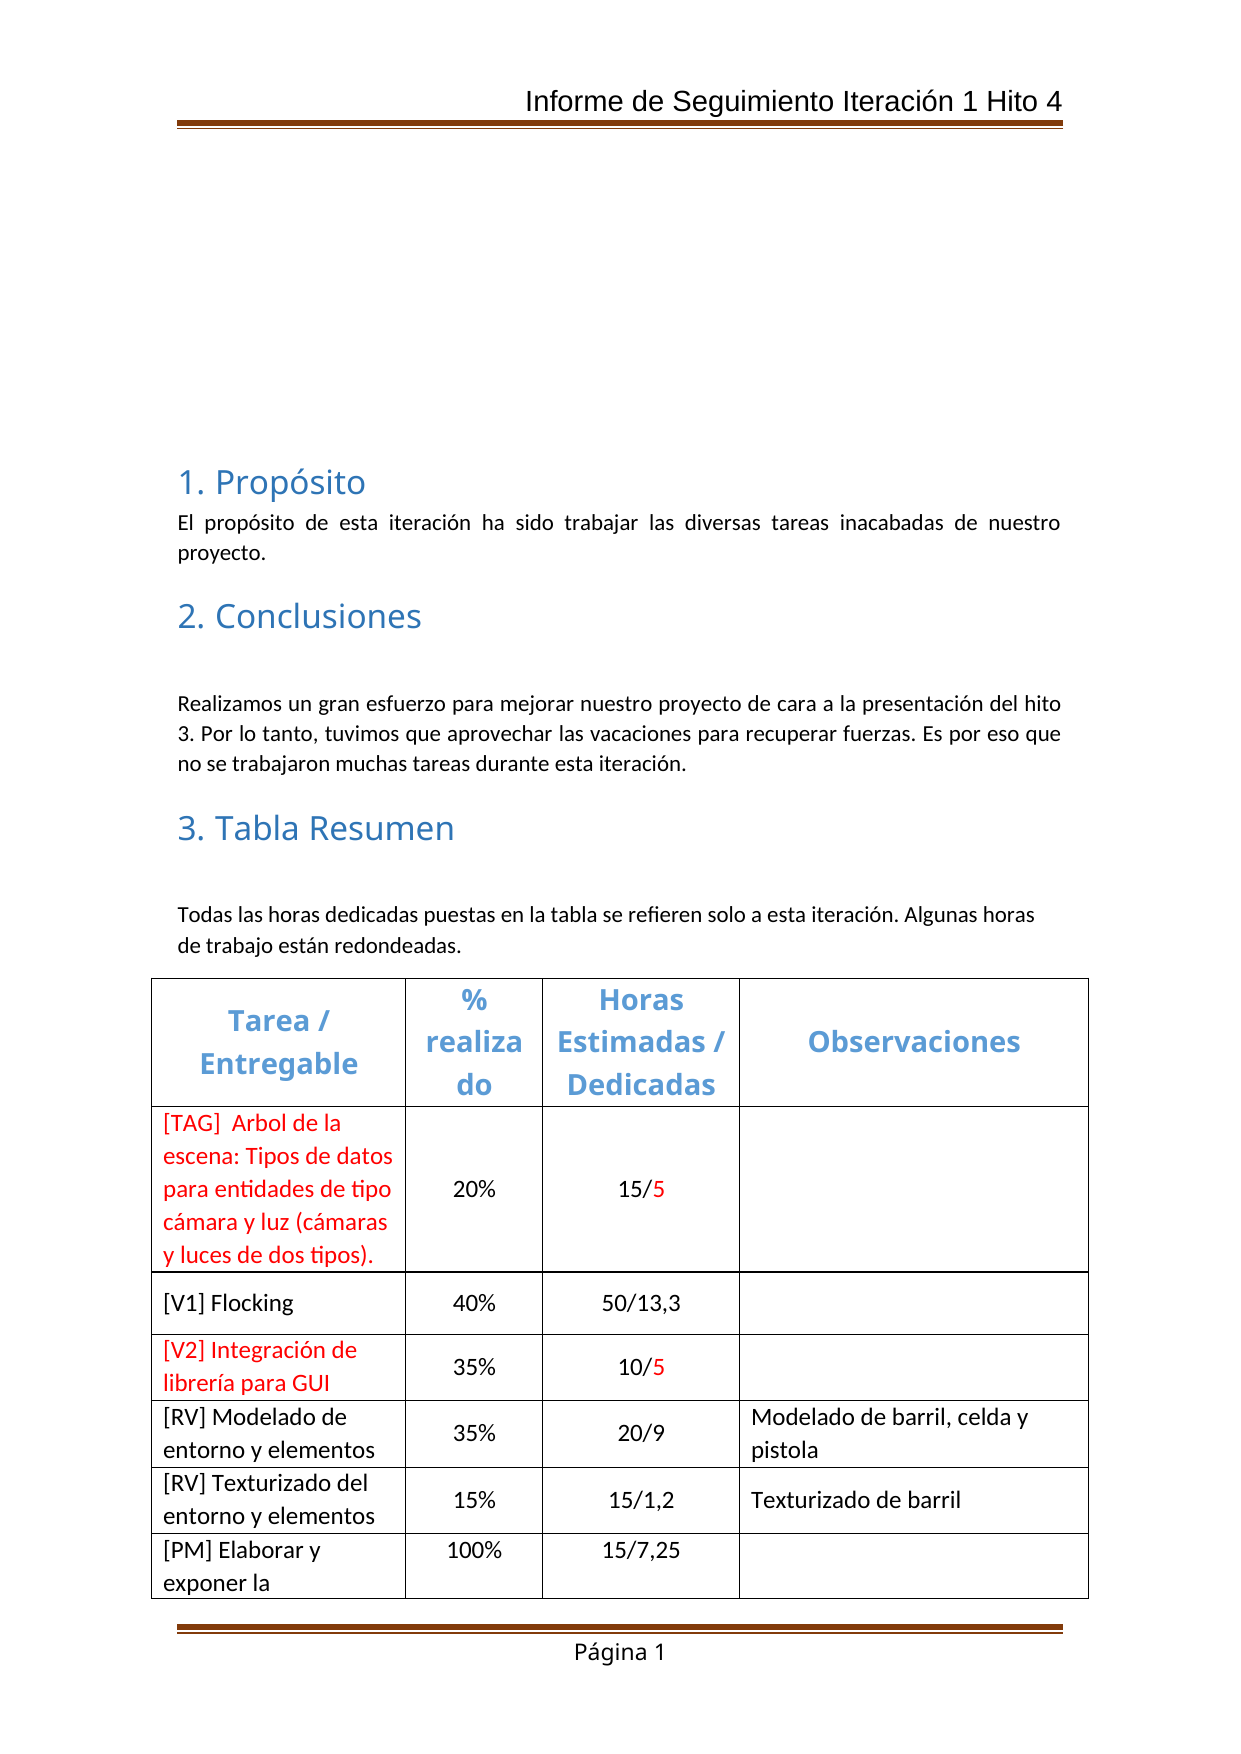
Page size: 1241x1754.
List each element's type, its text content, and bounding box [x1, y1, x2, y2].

subtitle Conclusiones [177, 593, 1063, 639]
text Realizamos un gran esfuerzo para mejorar nuestro proyecto de cara a la presentación del hito 3. Por lo tanto, tuvimos que aprovechar las vacaciones para recuperar fuerzas. Es por eso que no se trabajaron muchas tareas durante esta iteración. [177, 689, 1063, 778]
table_cell 15/7,25 [543, 1534, 739, 1598]
table_cell [740, 1534, 1088, 1598]
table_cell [152, 1534, 405, 1598]
table_cell 20% [406, 1107, 542, 1271]
table_cell [TAG] Arbol de la escena: Tipos de datos para entidades de tipo cámara y luz (cámaras y luces de dos tipos). [152, 1107, 405, 1271]
table_cell [RV] Texturizado del entorno y elementos [152, 1468, 405, 1533]
table_cell Texturizado de barril [740, 1468, 1088, 1533]
subtitle Propósito [177, 459, 1063, 504]
table_cell [V1] Flocking [152, 1273, 405, 1333]
table_cell 15/1,2 [543, 1468, 739, 1533]
text Todas las horas dedicadas puestas en la tabla se refieren solo a esta iteración. Algunas horas de trabajo están redondeadas. [177, 901, 1063, 959]
table_cell [RV] Modelado de entorno y elementos [152, 1401, 405, 1467]
table_cell 15/5 [543, 1107, 739, 1271]
table_cell 50/13,3 [543, 1273, 739, 1333]
subtitle Tabla Resumen [177, 805, 1063, 850]
table_cell Modelado de barril, celda y pistola [740, 1401, 1088, 1467]
table_cell 10/5 [543, 1335, 739, 1400]
table_header Horas Estimadas / Dedicadas [543, 979, 739, 1106]
table_cell 40% [406, 1273, 542, 1333]
table_cell 35% [406, 1335, 542, 1400]
table_cell 20/9 [543, 1401, 739, 1467]
table_cell [V2] Integración de librería para GUI [152, 1335, 405, 1400]
table_cell 15% [406, 1468, 542, 1533]
text El propósito de esta iteración ha sido trabajar las diversas tareas inacabadas de nuestro proyecto. [177, 508, 1063, 566]
table_header % realizado [406, 979, 542, 1106]
table_header Tarea / Entregable [152, 979, 405, 1106]
table_cell [740, 1273, 1088, 1333]
table_cell 100% [406, 1534, 542, 1598]
table_header Observaciones [740, 979, 1088, 1106]
table_cell [740, 1335, 1088, 1400]
table_cell [740, 1107, 1088, 1271]
table_cell 35% [406, 1401, 542, 1467]
